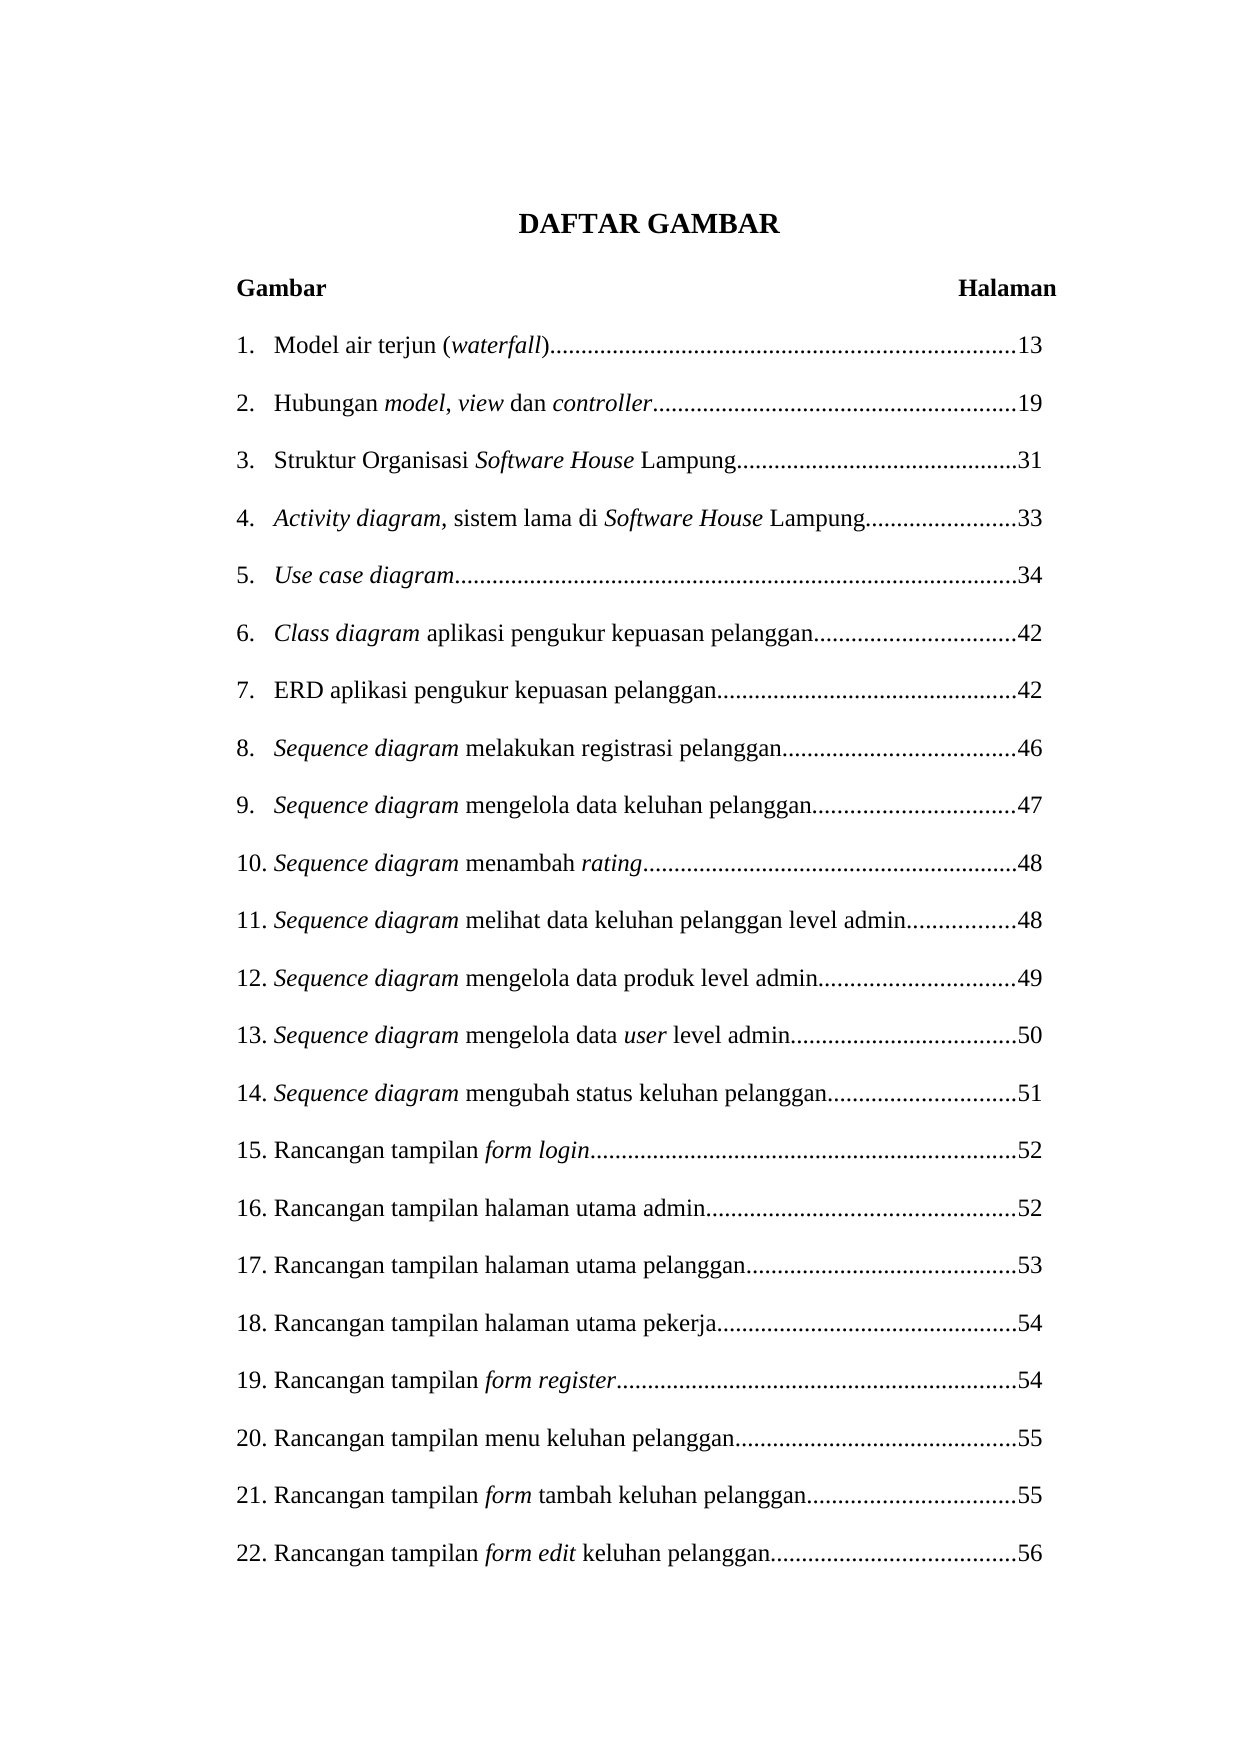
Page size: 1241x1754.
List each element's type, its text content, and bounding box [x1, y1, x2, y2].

list Model air terjun (waterfall) 13 [236, 331, 1062, 359]
list Rancangan tampilan form login 52 [236, 1136, 1062, 1164]
list Rancangan tampilan form edit keluhan pelanggan 56 [236, 1538, 1062, 1567]
list Activity diagram, sistem lama di Software House Lampung 33 [236, 503, 1062, 532]
list Hubungan model, view dan controller 19 [236, 388, 1062, 417]
list Struktur Organisasi Software House Lampung 31 [236, 446, 1062, 474]
list Sequence diagram melakukan registrasi pelanggan 46 [236, 733, 1062, 762]
list Rancangan tampilan halaman utama pelanggan 53 [236, 1251, 1062, 1279]
list Sequence diagram mengelola data keluhan pelanggan 47 [236, 791, 1062, 819]
list Sequence diagram mengelola data user level admin 50 [236, 1021, 1062, 1049]
list Sequence diagram melihat data keluhan pelanggan level admin 48 [236, 906, 1062, 934]
list ERD aplikasi pengukur kepuasan pelanggan 42 [236, 676, 1062, 704]
list Rancangan tampilan form register 54 [236, 1366, 1062, 1394]
list Rancangan tampilan menu keluhan pelanggan 55 [236, 1423, 1062, 1452]
list Rancangan tampilan form tambah keluhan pelanggan 55 [236, 1481, 1062, 1509]
list Sequence diagram menambah rating 48 [236, 848, 1062, 877]
list Rancangan tampilan halaman utama admin 52 [236, 1193, 1062, 1222]
list Class diagram aplikasi pengukur kepuasan pelanggan 42 [236, 618, 1062, 647]
list Use case diagram 34 [236, 561, 1062, 589]
list Sequence diagram mengubah status keluhan pelanggan 51 [236, 1078, 1062, 1107]
list Sequence diagram mengelola data produk level admin 49 [236, 963, 1062, 992]
text DAFTAR GAMBAR [236, 206, 1062, 239]
list Rancangan tampilan halaman utama pekerja 54 [236, 1308, 1062, 1337]
text Gambar Halaman [236, 273, 1062, 302]
